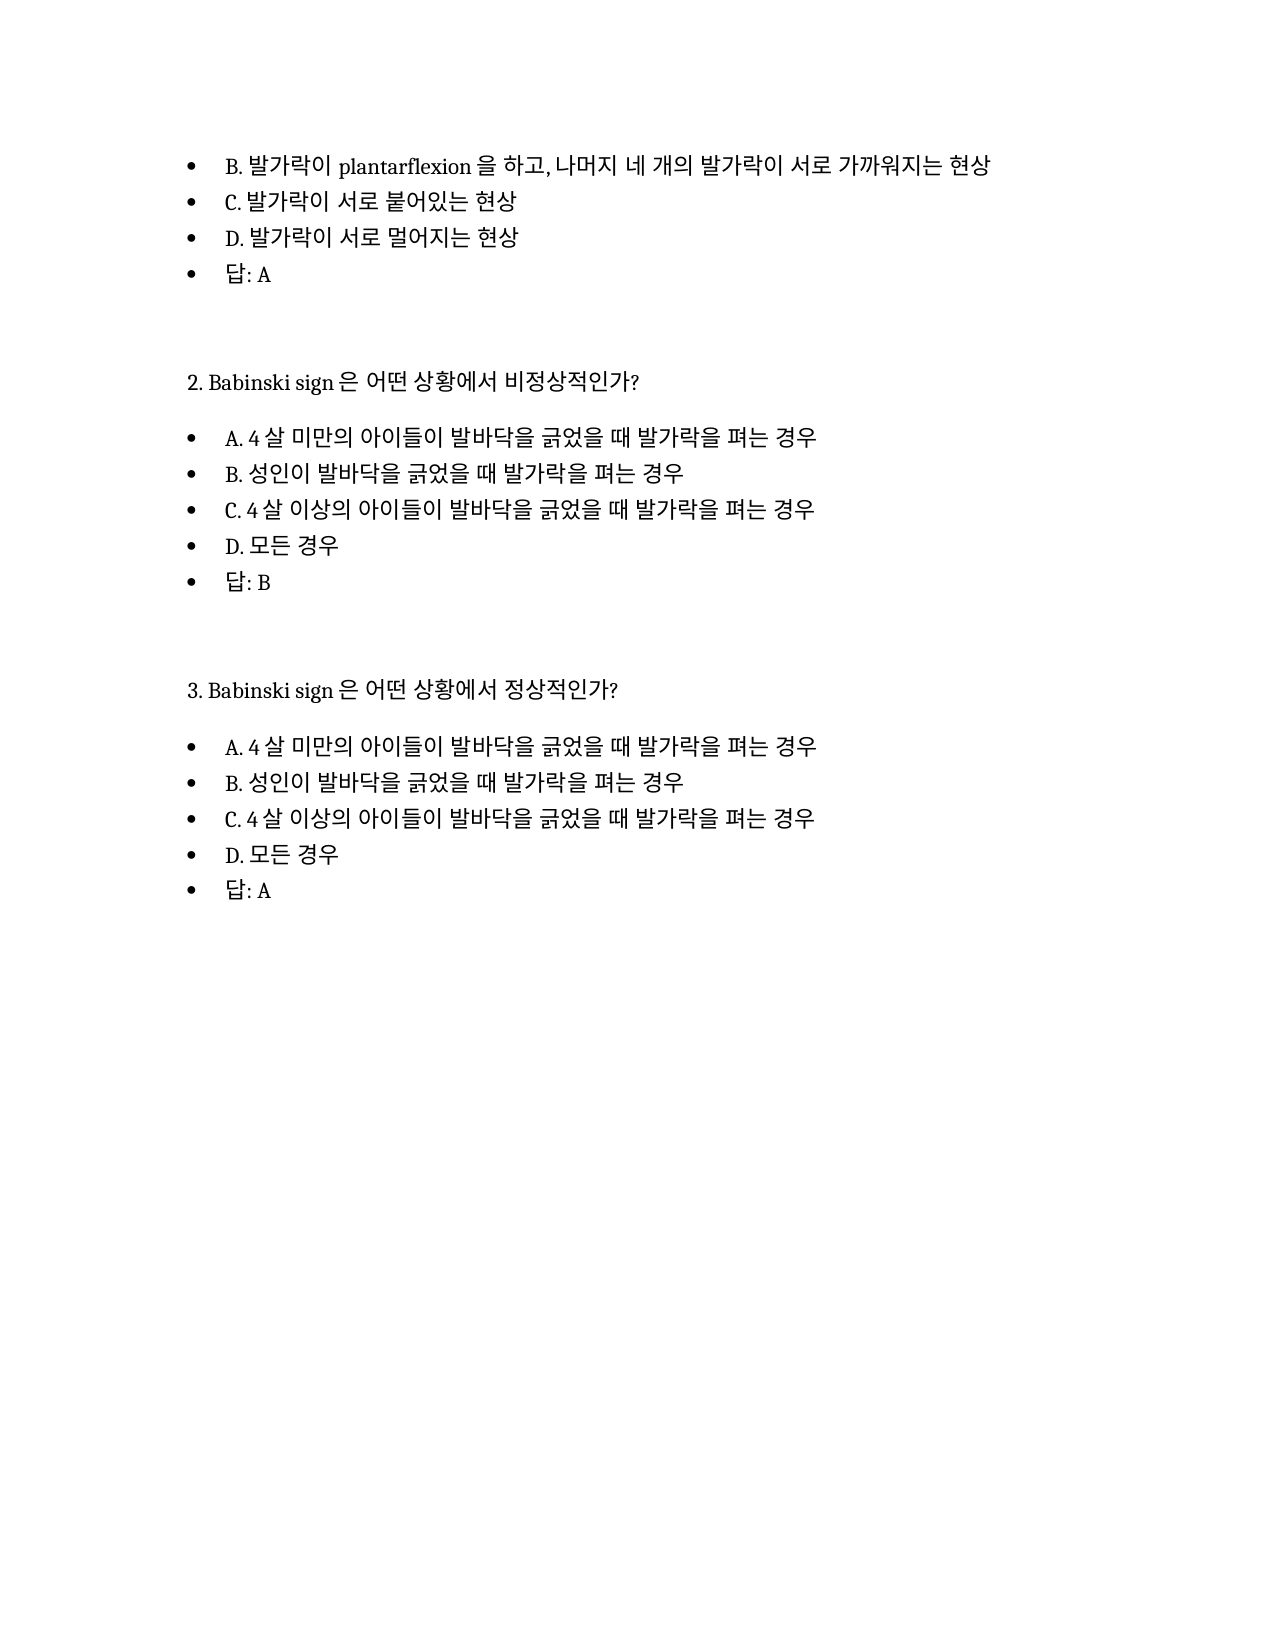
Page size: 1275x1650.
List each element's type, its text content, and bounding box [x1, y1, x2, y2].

list 답: A [187, 258, 1087, 289]
list D. 모든 경우 [187, 530, 1087, 561]
list A. 4살 미만의 아이들이 발바닥을 긁었을 때 발가락을 펴는 경우 [187, 731, 1087, 762]
list 답: B [187, 566, 1087, 597]
list D. 발가락이 서로 멀어지는 현상 [187, 222, 1087, 253]
list 답: A [187, 874, 1087, 906]
list D. 모든 경우 [187, 838, 1087, 870]
list B. 성인이 발바닥을 긁었을 때 발가락을 펴는 경우 [187, 767, 1087, 798]
list C. 4살 이상의 아이들이 발바닥을 긁었을 때 발가락을 펴는 경우 [187, 494, 1087, 526]
list C. 4살 이상의 아이들이 발바닥을 긁었을 때 발가락을 펴는 경우 [187, 803, 1087, 834]
text 3. Babinski sign은 어떤 상황에서 정상적인가? [187, 674, 1087, 705]
list B. 발가락이 plantarflexion을 하고, 나머지 네 개의 발가락이 서로 가까워지는 현상 [187, 150, 1087, 181]
list A. 4살 미만의 아이들이 발바닥을 긁었을 때 발가락을 펴는 경우 [187, 422, 1087, 454]
list B. 성인이 발바닥을 긁었을 때 발가락을 펴는 경우 [187, 458, 1087, 489]
list C. 발가락이 서로 붙어있는 현상 [187, 186, 1087, 217]
text 2. Babinski sign은 어떤 상황에서 비정상적인가? [187, 366, 1087, 397]
